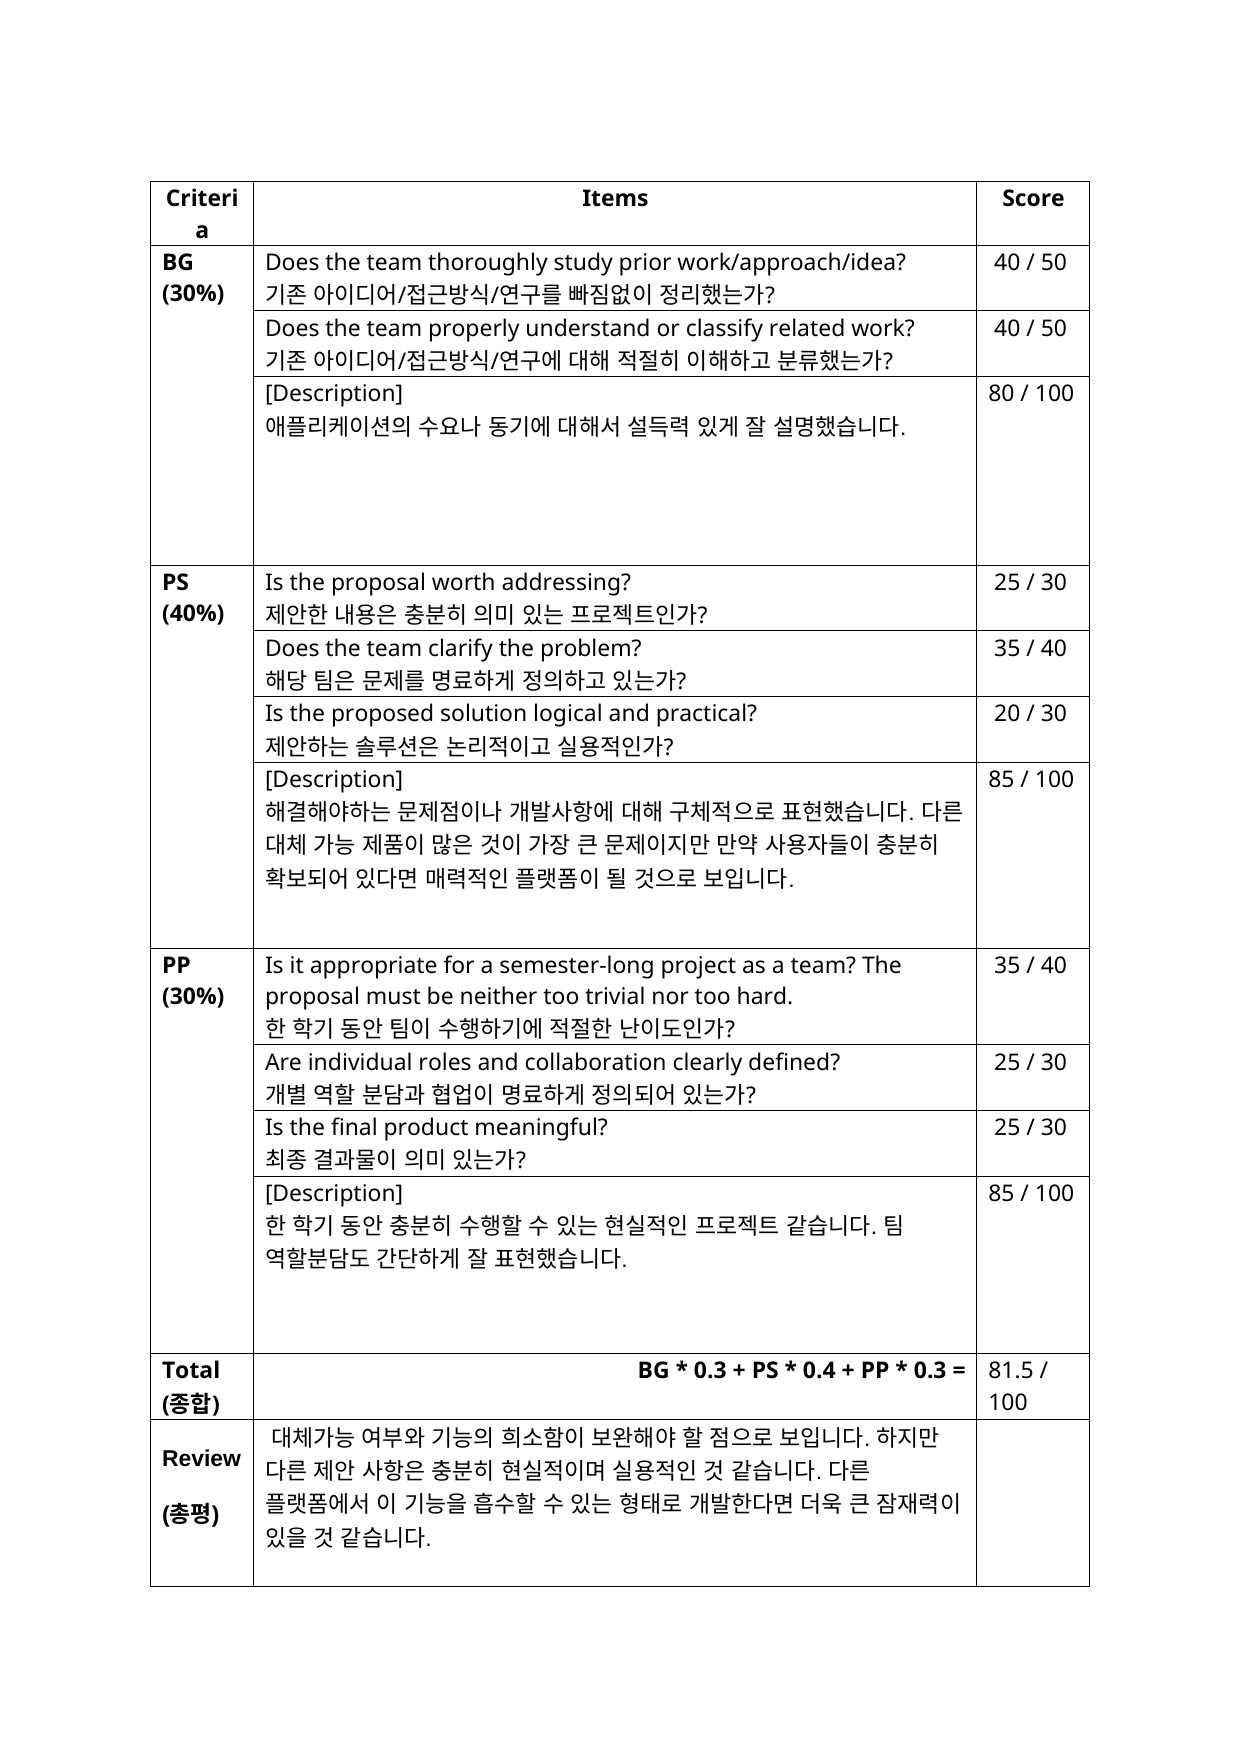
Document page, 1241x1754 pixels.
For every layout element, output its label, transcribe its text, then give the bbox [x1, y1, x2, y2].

table_cell [977, 1420, 1089, 1586]
table_cell 20 / 30 [977, 697, 1089, 762]
table_cell Does the team clarify the problem? 해당 팀은 문제를 명료하게 정의하고 있는가? [254, 631, 976, 696]
table_cell [Description] 해결해야하는 문제점이나 개발사항에 대해 구체적으로 표현했습니다. 다른 대체 가능 제품이 많은 것이 가장 큰 문제이지만 만약 사용자들이 충분히 확보되어 있다면 매력적인 플랫폼이 될 것으로 보입니다. [254, 763, 976, 947]
table_cell 35 / 40 [977, 949, 1089, 1044]
table_cell Are individual roles and collaboration clearly defined? 개별 역할 분담과 협업이 명료하게 정의되어 있는가? [254, 1045, 976, 1110]
table_cell Total (종합) [151, 1354, 253, 1419]
table_cell 80 / 100 [977, 377, 1089, 565]
table_cell PP (30%) [151, 949, 253, 1353]
table_cell Is the proposal worth addressing? 제안한 내용은 충분히 의미 있는 프로젝트인가? [254, 566, 976, 630]
table_header Items [254, 182, 976, 245]
table_cell Is the proposed solution logical and practical? 제안하는 솔루션은 논리적이고 실용적인가? [254, 697, 976, 762]
table_cell [Description] 애플리케이션의 수요나 동기에 대해서 설득력 있게 잘 설명했습니다. [254, 377, 976, 565]
table_cell 85 / 100 [977, 763, 1089, 947]
table_header Criteria [151, 182, 253, 245]
table_cell Is the final product meaningful? 최종 결과물이 의미 있는가? [254, 1111, 976, 1176]
table_cell [Description] 한 학기 동안 충분히 수행할 수 있는 현실적인 프로젝트 같습니다. 팀 역할분담도 간단하게 잘 표현했습니다. [254, 1177, 976, 1353]
table_header Score [977, 182, 1089, 245]
table_cell 35 / 40 [977, 631, 1089, 696]
table_cell 85 / 100 [977, 1177, 1089, 1353]
table_cell Does the team properly understand or classify related work? 기존 아이디어/접근방식/연구에 대해 적절히 이해하고 분류했는가? [254, 311, 976, 376]
table_cell Does the team thoroughly study prior work/approach/idea? 기존 아이디어/접근방식/연구를 빠짐없이 정리했는가? [254, 246, 976, 310]
table_cell 40 / 50 [977, 311, 1089, 376]
table_cell 대체가능 여부와 기능의 희소함이 보완해야 할 점으로 보입니다. 하지만 다른 제안 사항은 충분히 현실적이며 실용적인 것 같습니다. 다른 플랫폼에서 이 기능을 흡수할 수 있는 형태로 개발한다면 더욱 큰 잠재력이 있을 것 같습니다. [254, 1420, 976, 1586]
table_cell 25 / 30 [977, 1045, 1089, 1110]
table_cell 40 / 50 [977, 246, 1089, 310]
table_cell 81.5 / 100 [977, 1354, 1089, 1419]
table_cell 25 / 30 [977, 566, 1089, 630]
table_cell 25 / 30 [977, 1111, 1089, 1176]
table_cell BG * 0.3 + PS * 0.4 + PP * 0.3 = [254, 1354, 976, 1419]
table_cell PS (40%) [151, 566, 253, 947]
table_cell BG (30%) [151, 246, 253, 565]
table_cell Is it appropriate for a semester-long project as a team? The proposal must be neither too trivial nor too hard. 한 학기 동안 팀이 수행하기에 적절한 난이도인가? [254, 949, 976, 1044]
table_cell Review (총평) [151, 1420, 253, 1586]
